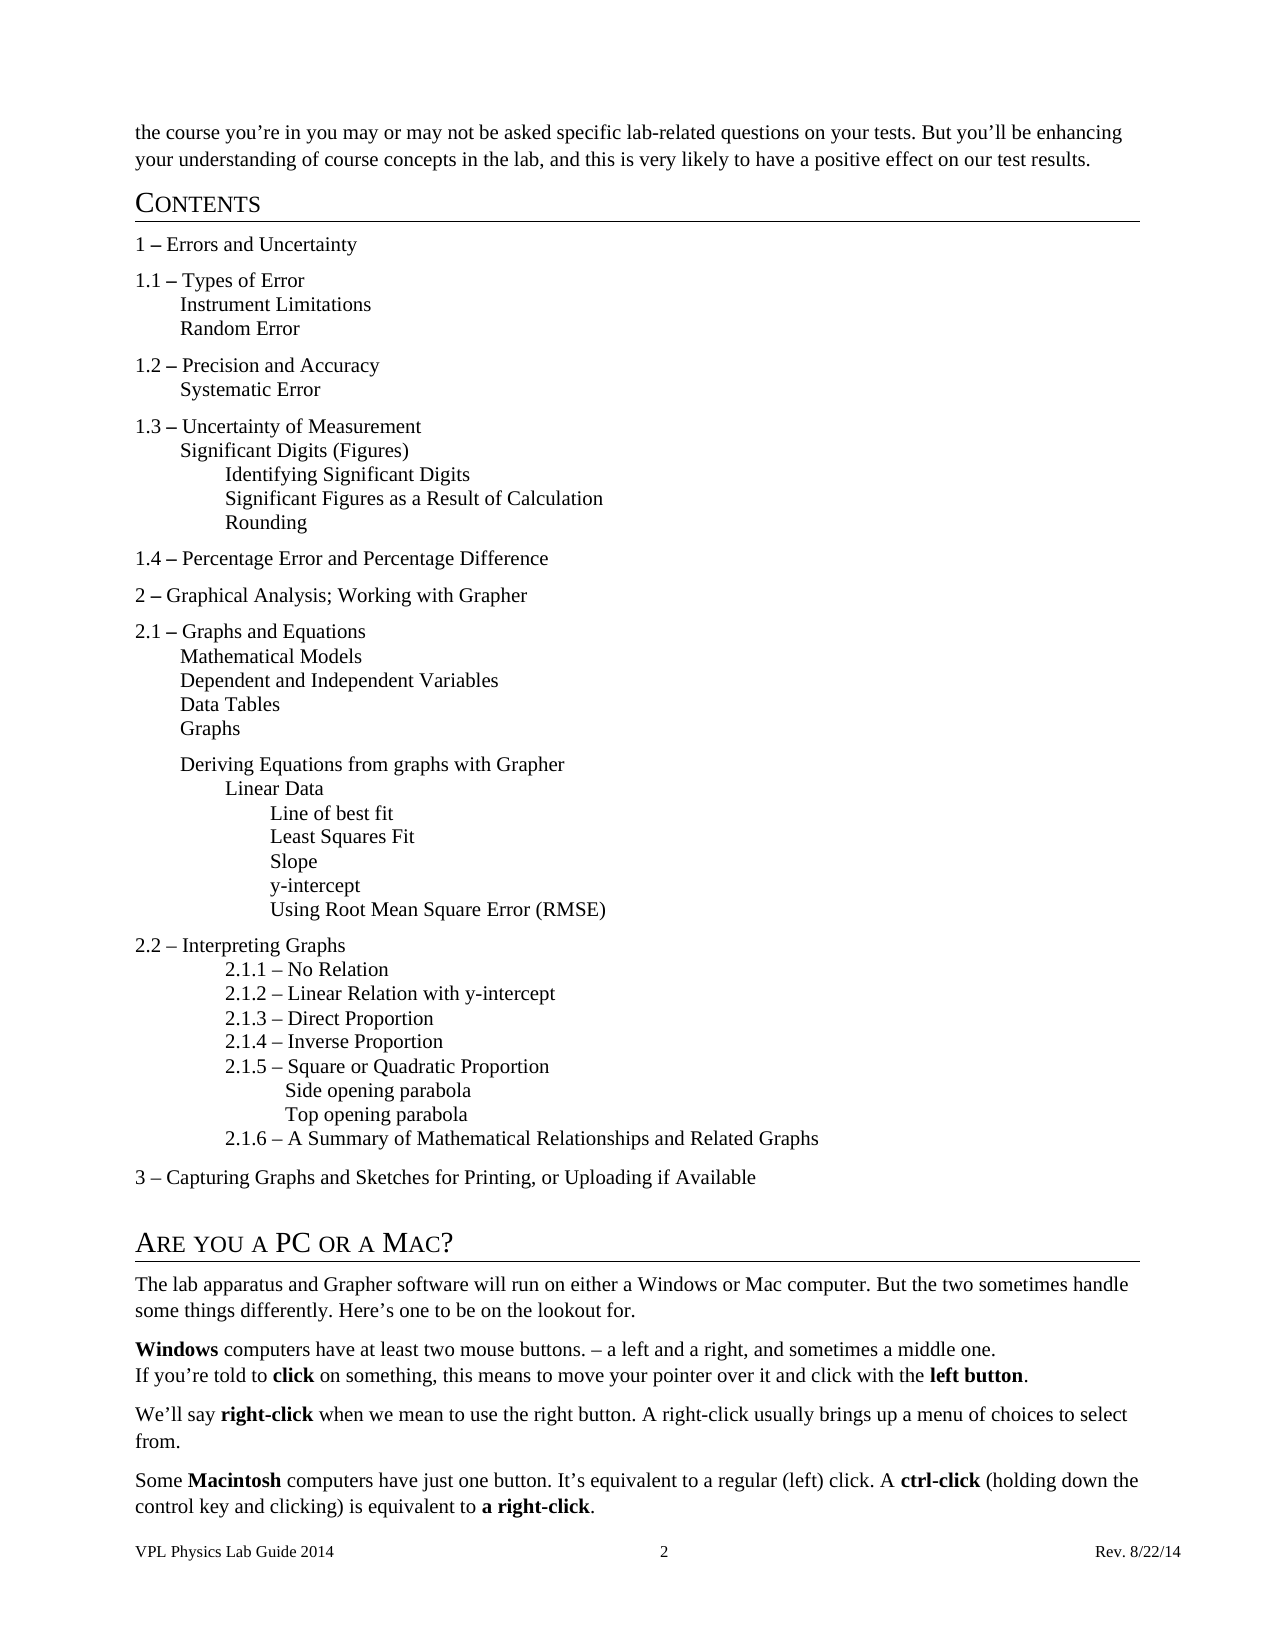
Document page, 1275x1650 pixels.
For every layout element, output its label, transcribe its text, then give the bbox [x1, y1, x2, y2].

text 2.1.3 – Direct Proportion [225, 1005, 1140, 1029]
text Random Error [180, 316, 1140, 340]
text We’ll say right-click when we mean to use the right button. A right-click usually brings up a menu of choices to select from. [135, 1402, 1140, 1453]
text 2.2 – Interpreting Graphs [135, 933, 1140, 957]
text y-intercept [270, 873, 1140, 897]
text 2.1.1 – No Relation [225, 957, 1140, 981]
text Graphs [180, 716, 1140, 740]
text Using Root Mean Square Error (RMSE) [270, 897, 1140, 921]
text Data Tables [180, 692, 1140, 716]
text 1.4 – Percentage Error and Percentage Difference [135, 546, 1140, 570]
text Deriving Equations from graphs with Grapher [180, 752, 1140, 776]
text Rounding [225, 510, 1140, 534]
text Instrument Limitations [180, 292, 1140, 316]
text 1.3 – Uncertainty of Measurement [135, 413, 1140, 438]
text 2.1.6 – A Summary of Mathematical Relationships and Related Graphs [180, 1126, 1140, 1150]
text Slope [270, 848, 1140, 873]
text 2 – Graphical Analysis; Working with Grapher [135, 583, 1140, 607]
text Windows computers have at least two mouse buttons. – a left and a right, and sometimes a middle one. If you’re told to click on something, this means to move your pointer over it and click with the left button. [135, 1337, 1140, 1387]
text Significant Digits (Figures) [180, 438, 1140, 462]
text Significant Figures as a Result of Calculation [225, 486, 1140, 510]
text Systematic Error [180, 377, 1140, 401]
text Identifying Significant Digits [225, 462, 1140, 486]
text Linear Data [225, 776, 1140, 800]
text Line of best fit [270, 800, 1140, 824]
text Some Macintosh computers have just one button. It’s equivalent to a regular (left) click. A ctrl-click (holding down the control key and clicking) is equivalent to a right-click. [135, 1468, 1140, 1518]
text 2.1 – Graphs and Equations [135, 619, 1140, 643]
text 1.1 – Types of Error [135, 268, 1140, 292]
text Are you a PC or a Mac? [135, 1225, 1140, 1261]
text 2.1.2 – Linear Relation with y-intercept [225, 981, 1140, 1005]
text Dependent and Independent Variables [180, 668, 1140, 692]
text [135, 120, 1140, 171]
text 3 – Capturing Graphs and Sketches for Printing, or Uploading if Available [135, 1165, 1140, 1189]
text 2.1.4 – Inverse Proportion [225, 1029, 1140, 1053]
text Side opening parabola [225, 1078, 1140, 1102]
text 2.1.5 – Square or Quadratic Proportion [225, 1053, 1140, 1078]
text The lab apparatus and Grapher software will run on either a Windows or Mac computer. But the two sometimes handle some things differently. Here’s one to be on the lookout for. [135, 1272, 1140, 1322]
text Contents [135, 185, 1140, 221]
text 1.2 – Precision and Accuracy [135, 353, 1140, 377]
text 1 – Errors and Uncertainty [135, 232, 1140, 256]
text Top opening parabola [225, 1102, 1140, 1126]
text Least Squares Fit [270, 824, 1140, 848]
text Mathematical Models [180, 643, 1140, 668]
